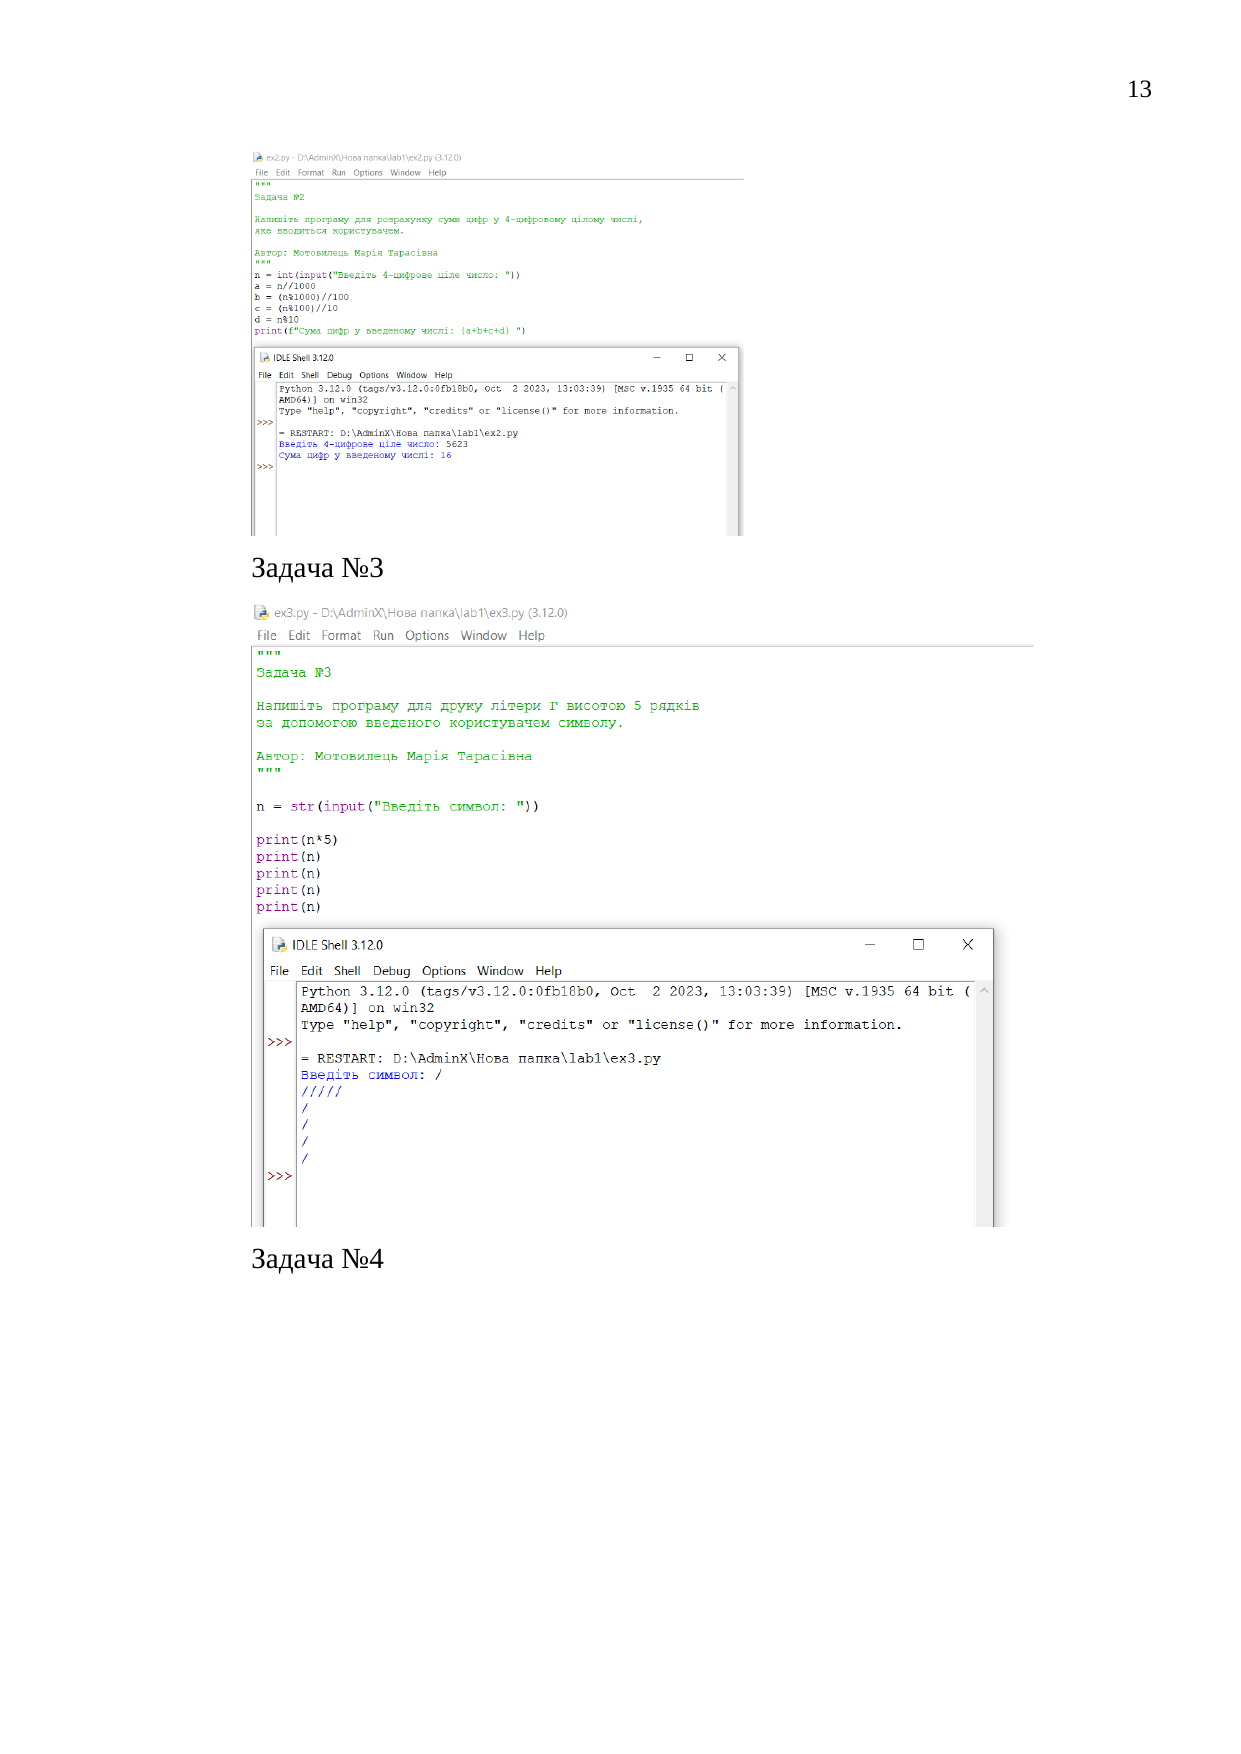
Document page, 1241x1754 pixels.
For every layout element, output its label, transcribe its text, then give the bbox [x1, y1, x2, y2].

picture [251, 150, 744, 536]
picture [251, 600, 1034, 1227]
text Задача №4 [177, 1241, 1152, 1275]
text Задача №3 [177, 550, 1152, 584]
